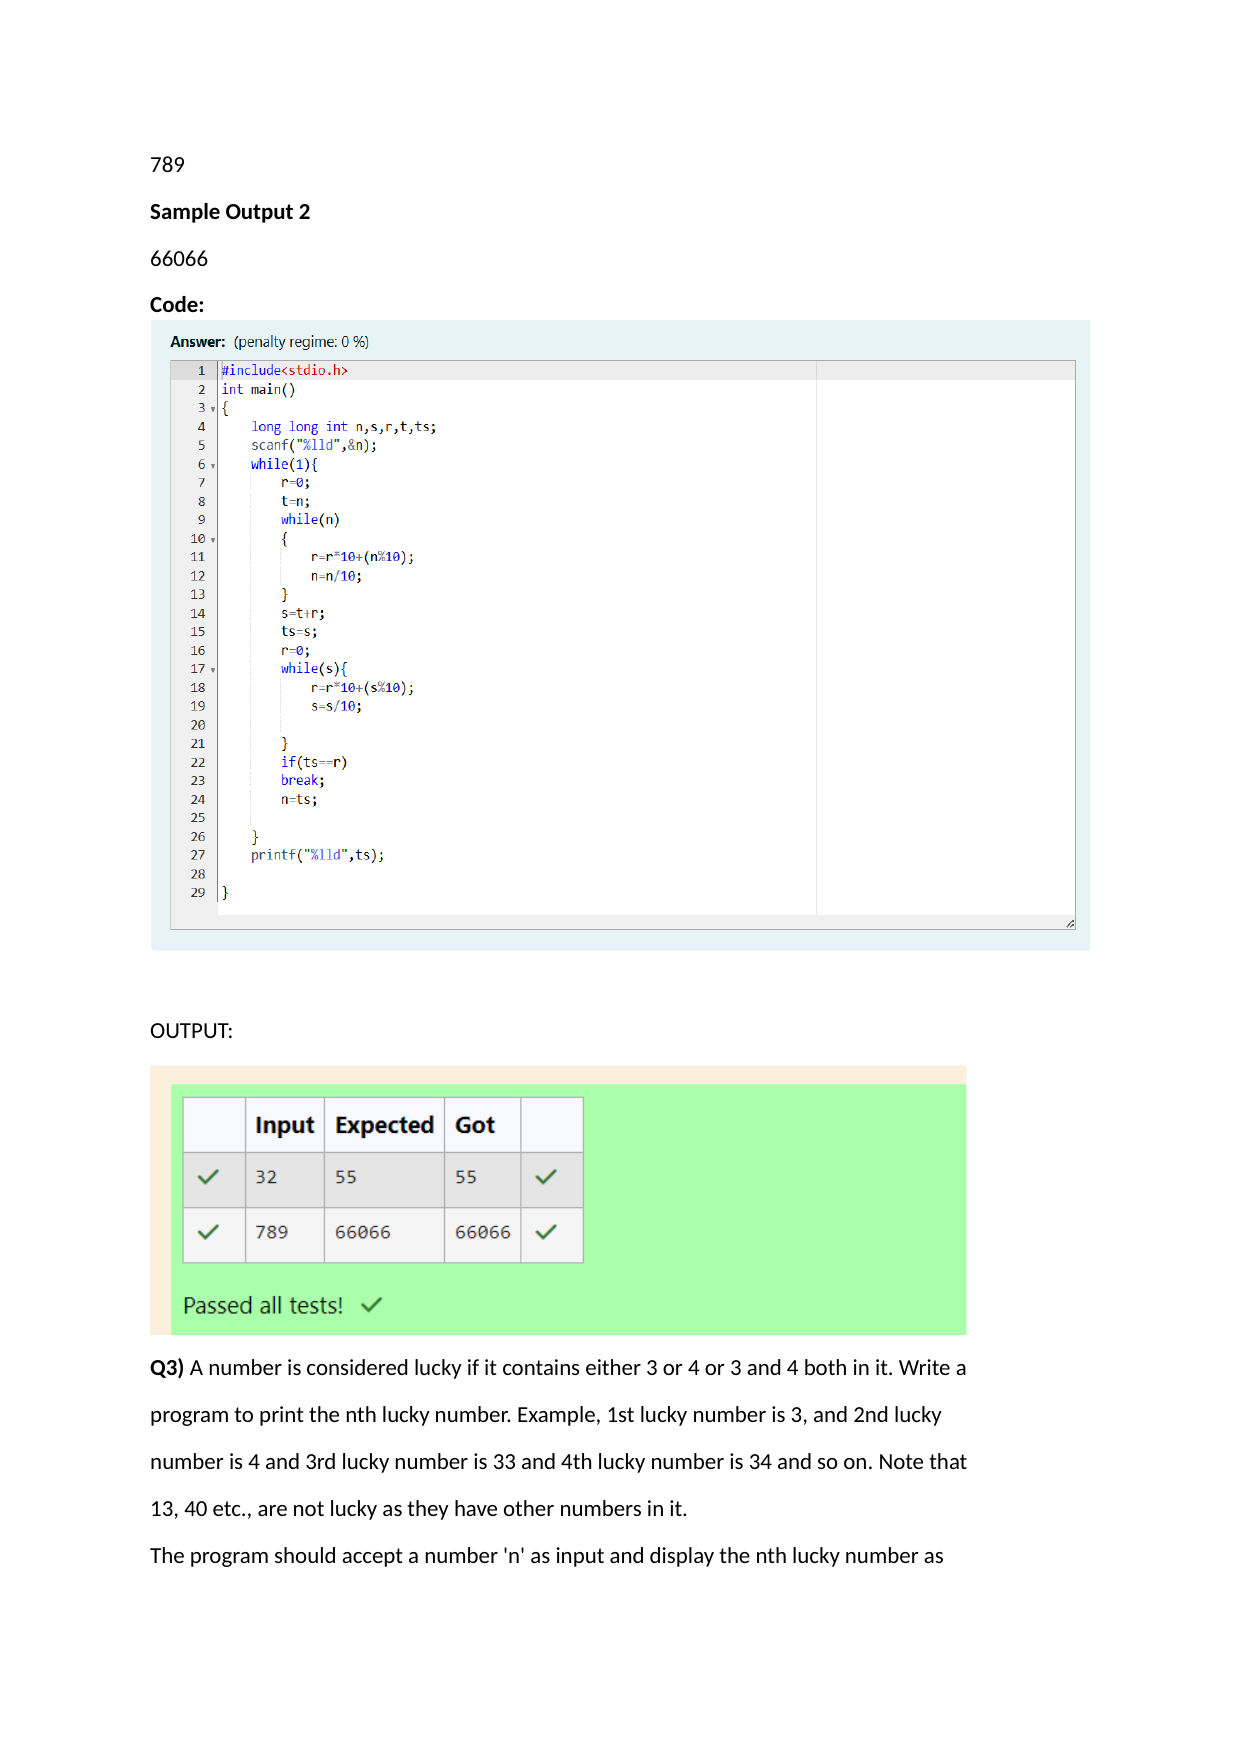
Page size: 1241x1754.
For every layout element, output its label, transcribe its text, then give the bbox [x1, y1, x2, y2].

text OUTPUT: [150, 1017, 1090, 1044]
picture [150, 320, 1091, 951]
text 789 [150, 150, 1090, 178]
text 13, 40 etc., are not lucky as they have other numbers in it. [150, 1494, 1090, 1522]
text Sample Output 2 [150, 197, 1090, 225]
text Q3) A number is considered lucky if it contains either 3 or 4 or 3 and 4 both in it. Write a [150, 1353, 1090, 1382]
text number is 4 and 3rd lucky number is 33 and 4th lucky number is 34 and so on. Note that [150, 1447, 1090, 1475]
text 66066 [150, 244, 1090, 272]
text program to print the nth lucky number. Example, 1st lucky number is 3, and 2nd lucky [150, 1400, 1090, 1428]
picture [150, 1063, 967, 1335]
text Code: [150, 291, 1090, 320]
text The program should accept a number 'n' as input and display the nth lucky number as [150, 1541, 1090, 1569]
